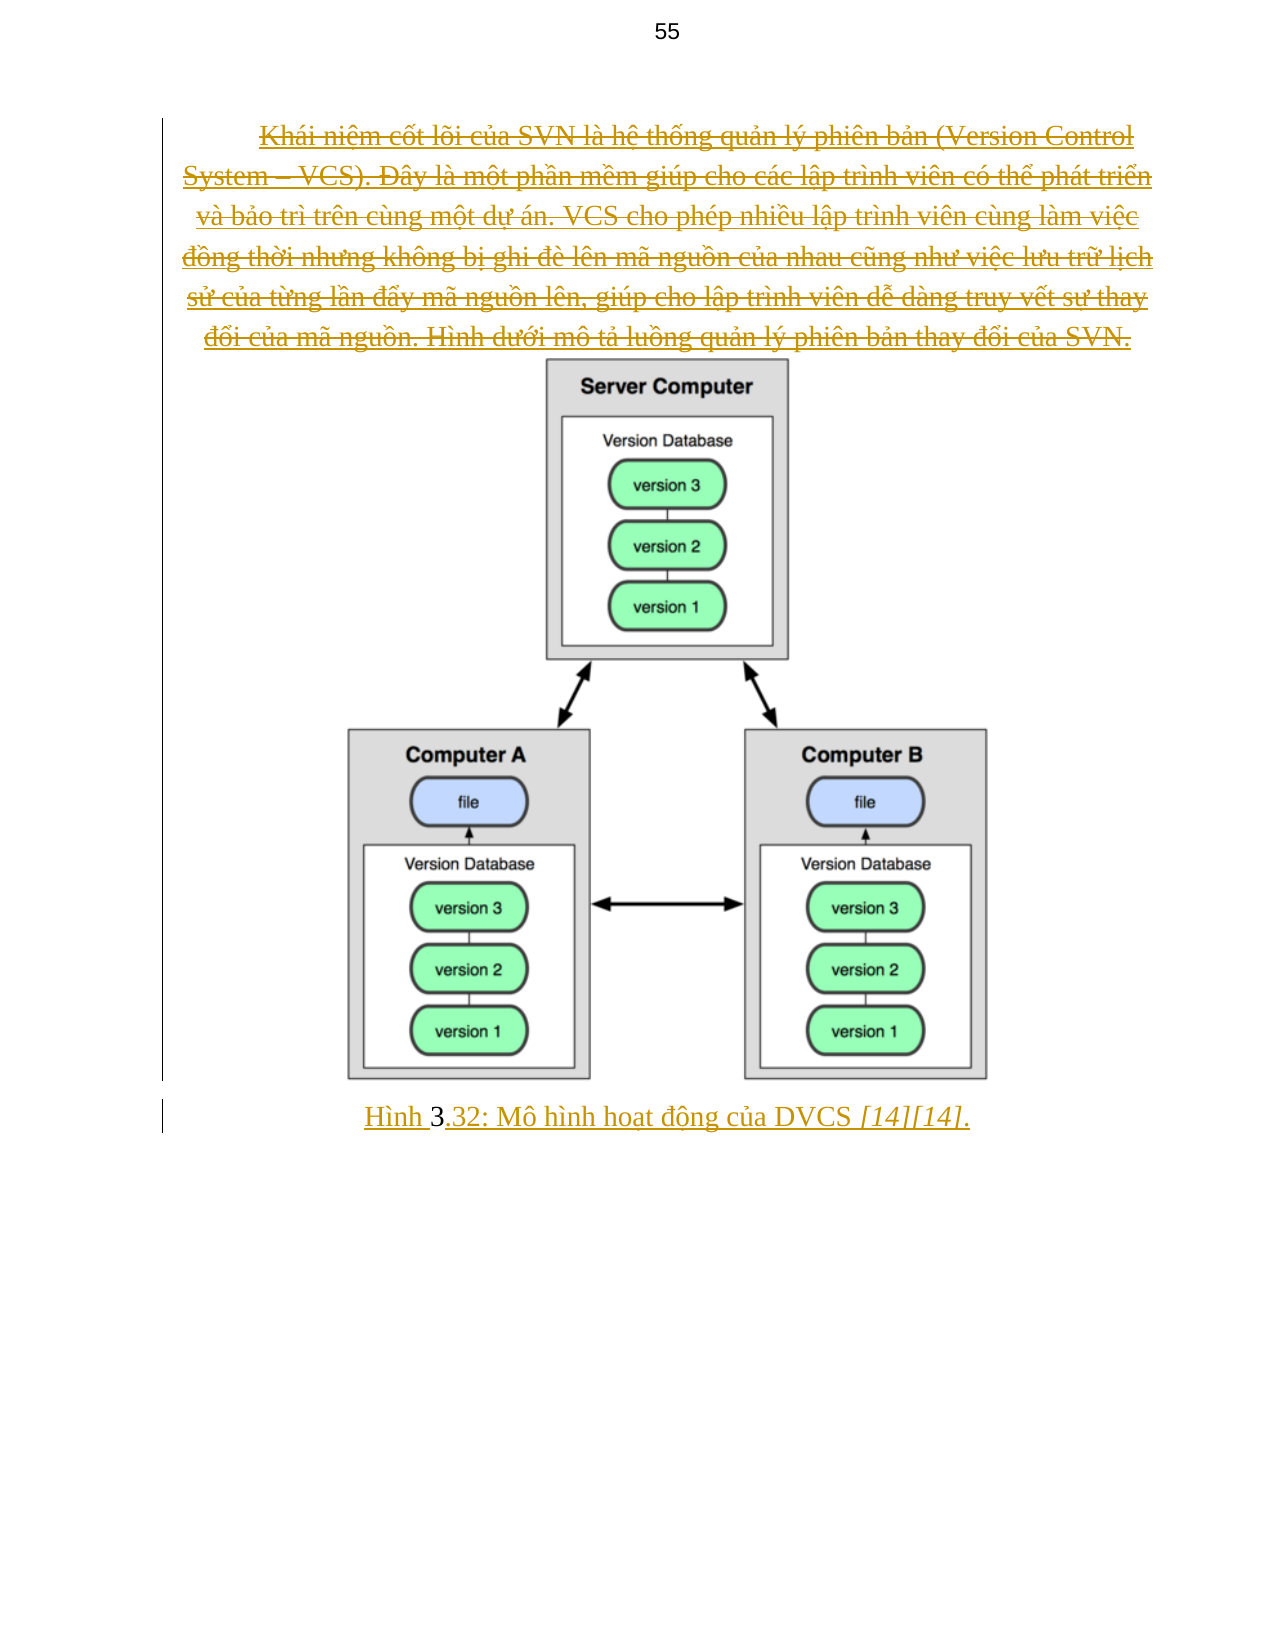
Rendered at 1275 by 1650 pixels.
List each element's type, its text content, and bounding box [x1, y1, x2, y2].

list 3 [177, 1099, 1157, 1133]
picture [345, 357, 989, 1082]
